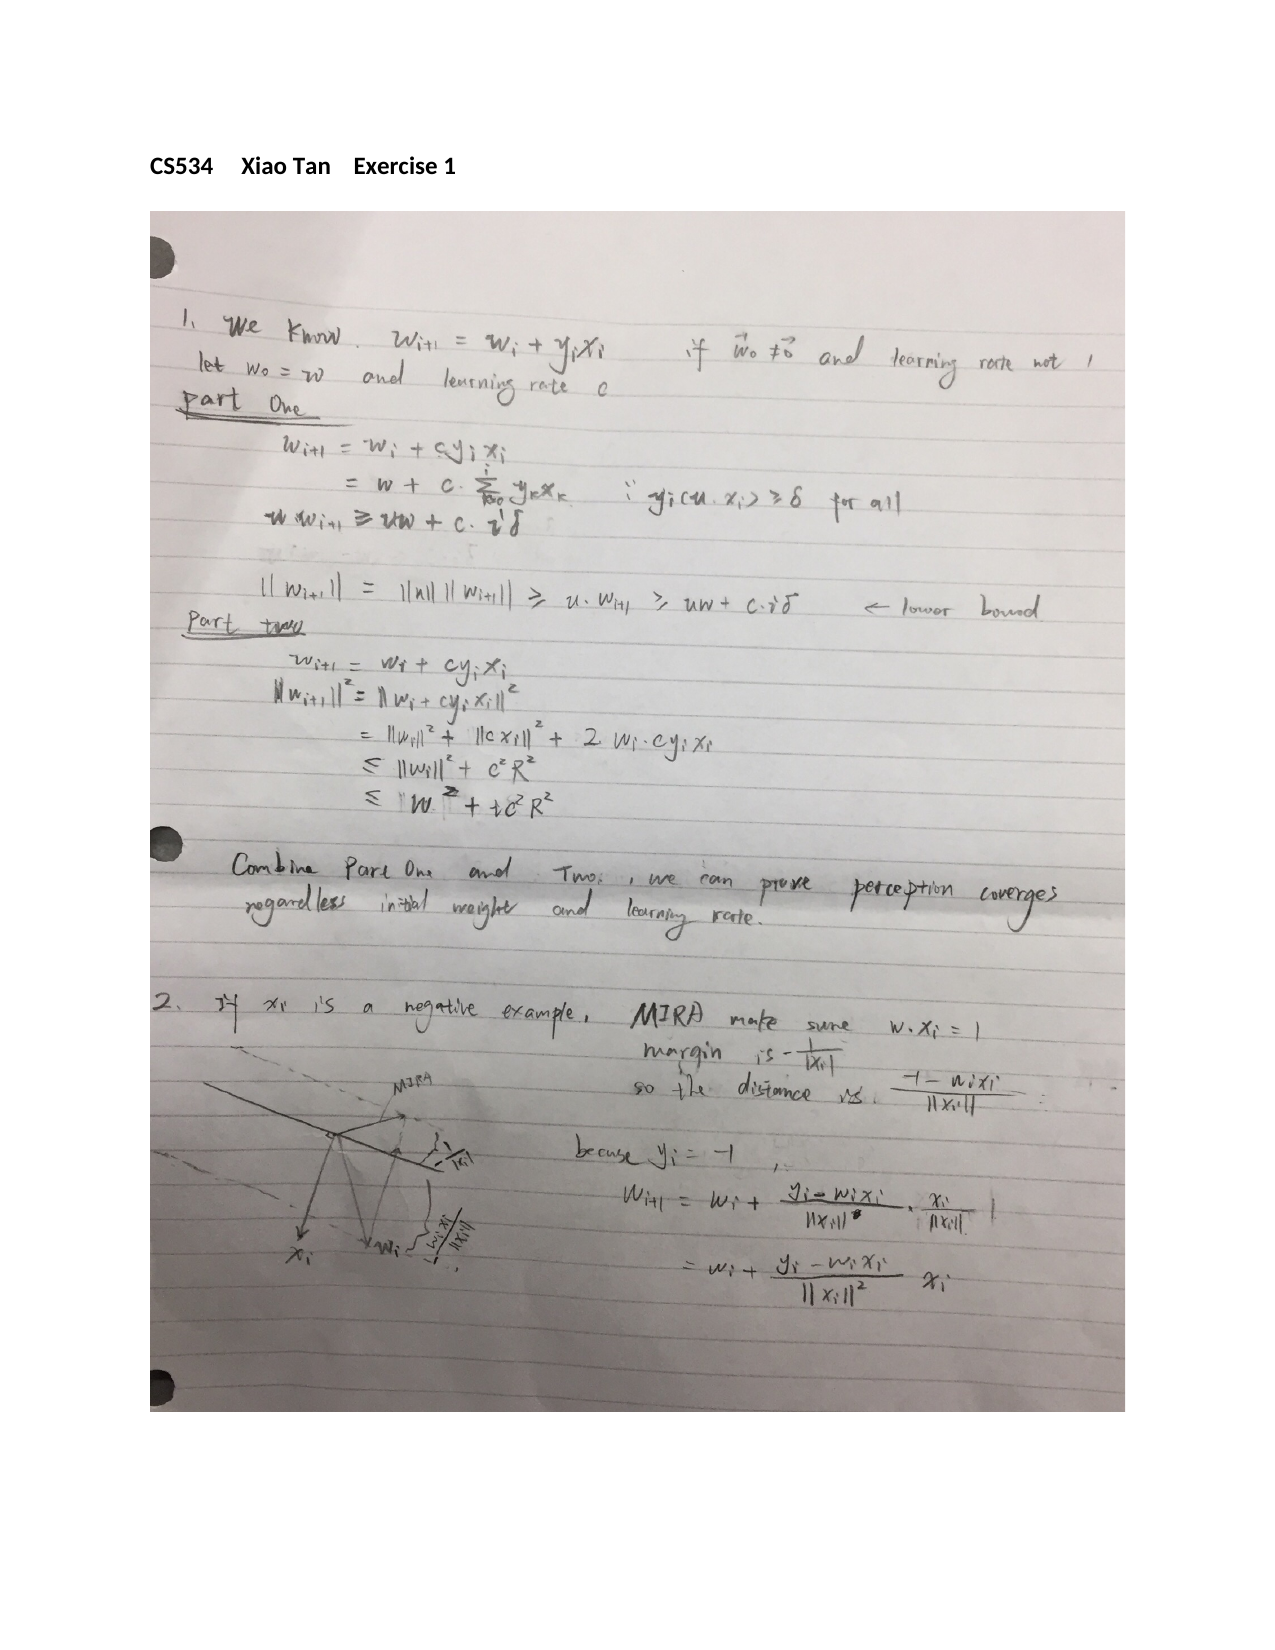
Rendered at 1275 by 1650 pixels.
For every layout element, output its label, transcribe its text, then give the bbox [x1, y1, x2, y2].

picture [150, 211, 1125, 1412]
text CS534 Xiao Tan Exercise 1 [150, 150, 1125, 181]
